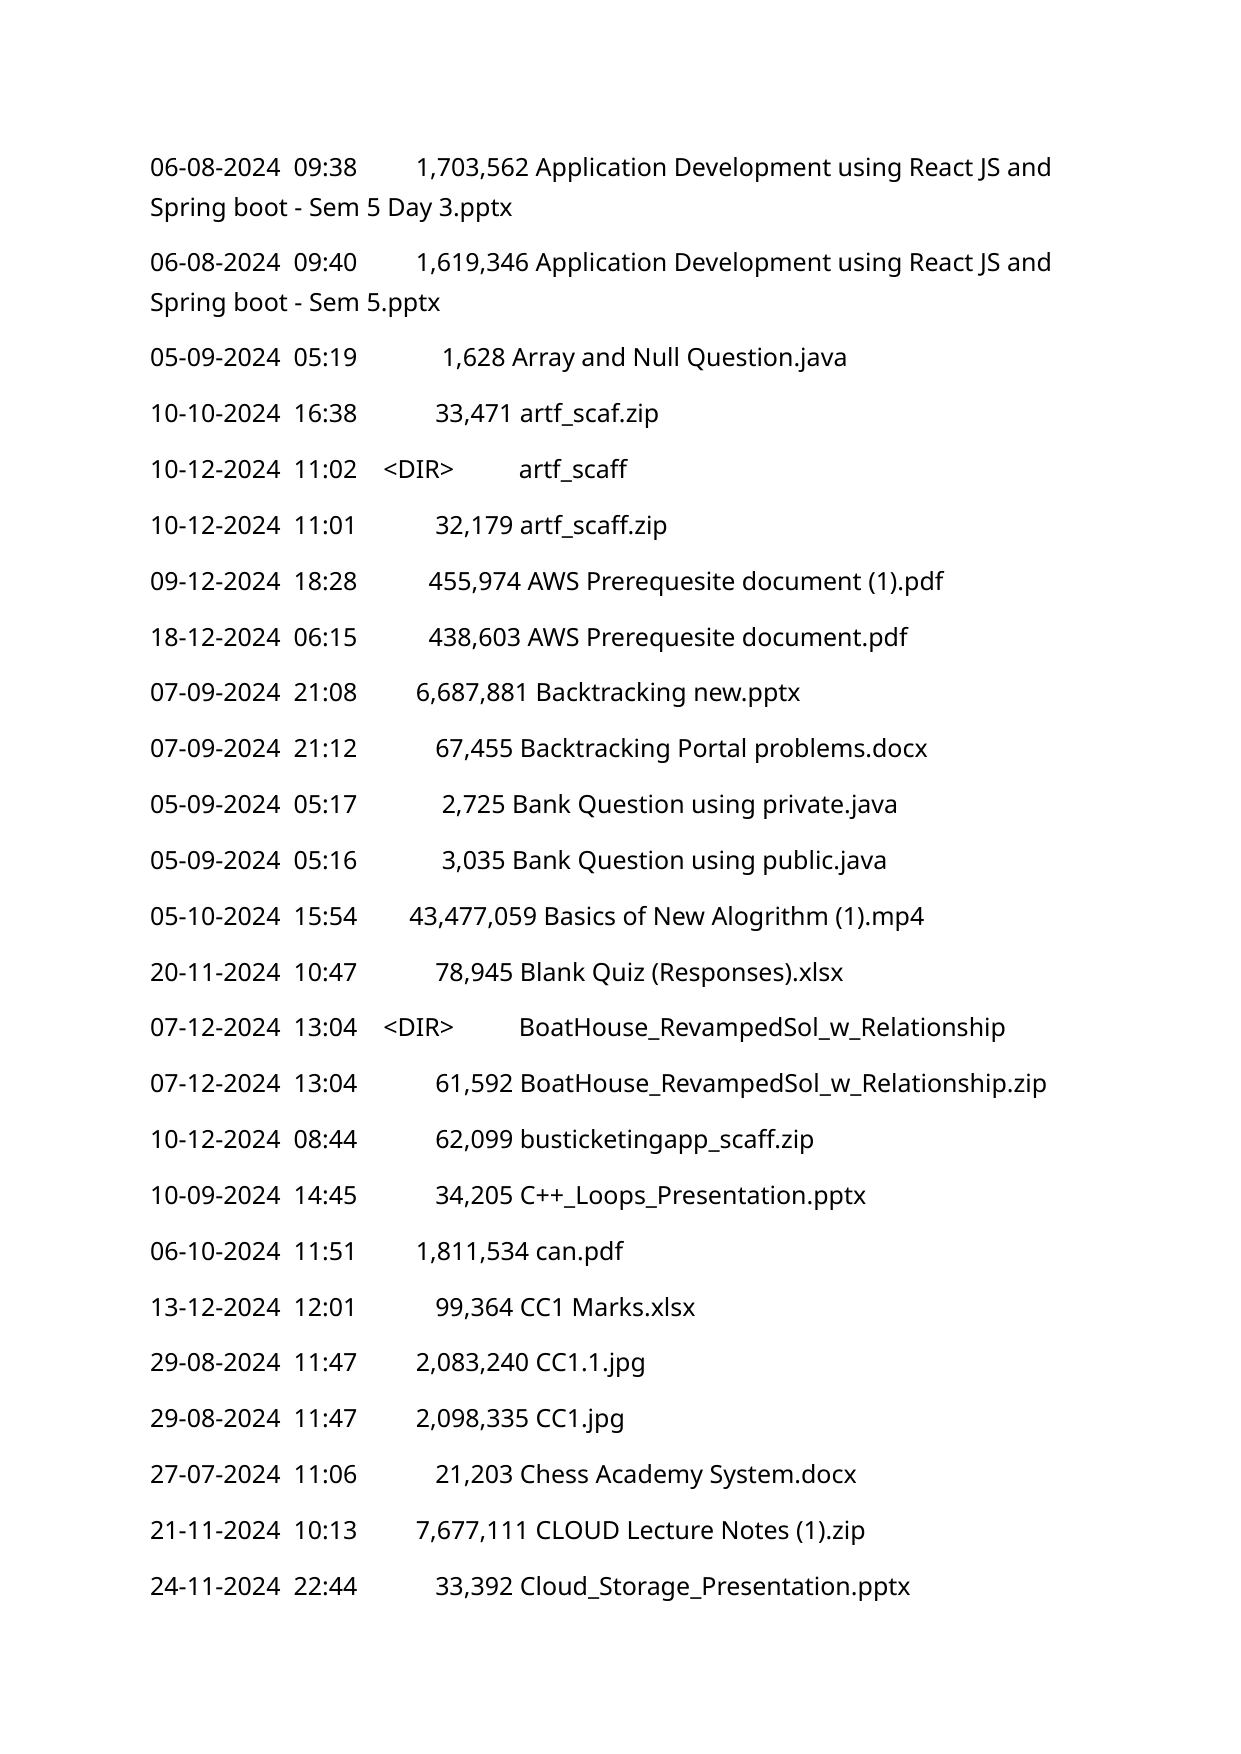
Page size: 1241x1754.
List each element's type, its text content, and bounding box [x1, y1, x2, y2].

text 05-09-2024 05:16 3,035 Bank Question using public.java [150, 842, 1090, 877]
text 06-08-2024 09:40 1,619,346 Application Development using React JS and Spring boot - Sem 5.pptx [150, 245, 1090, 318]
text 07-09-2024 21:12 67,455 Backtracking Portal problems.docx [150, 731, 1090, 765]
text 10-12-2024 11:02 <DIR> artf_scaff [150, 452, 1090, 486]
text 29-08-2024 11:47 2,098,335 CC1.jpg [150, 1401, 1090, 1435]
text 29-08-2024 11:47 2,083,240 CC1.1.jpg [150, 1345, 1090, 1379]
text 09-12-2024 18:28 455,974 AWS Prerequesite document (1).pdf [150, 563, 1090, 597]
text 10-12-2024 08:44 62,099 busticketingapp_scaff.zip [150, 1122, 1090, 1156]
text 10-09-2024 14:45 34,205 C++_Loops_Presentation.pptx [150, 1177, 1090, 1212]
text 24-11-2024 22:44 33,392 Cloud_Storage_Presentation.pptx [150, 1568, 1090, 1602]
text 18-12-2024 06:15 438,603 AWS Prerequesite document.pdf [150, 619, 1090, 653]
text 05-10-2024 15:54 43,477,059 Basics of New Alogrithm (1).mp4 [150, 898, 1090, 932]
text 21-11-2024 10:13 7,677,111 CLOUD Lecture Notes (1).zip [150, 1512, 1090, 1547]
text 06-10-2024 11:51 1,811,534 can.pdf [150, 1233, 1090, 1267]
text 07-09-2024 21:08 6,687,881 Backtracking new.pptx [150, 675, 1090, 709]
text 27-07-2024 11:06 21,203 Chess Academy System.docx [150, 1457, 1090, 1491]
text 13-12-2024 12:01 99,364 CC1 Marks.xlsx [150, 1289, 1090, 1323]
text 07-12-2024 13:04 <DIR> BoatHouse_RevampedSol_w_Relationship [150, 1010, 1090, 1044]
text 10-12-2024 11:01 32,179 artf_scaff.zip [150, 507, 1090, 542]
text 10-10-2024 16:38 33,471 artf_scaf.zip [150, 396, 1090, 430]
text 20-11-2024 10:47 78,945 Blank Quiz (Responses).xlsx [150, 954, 1090, 988]
text 06-08-2024 09:38 1,703,562 Application Development using React JS and Spring boot - Sem 5 Day 3.pptx [150, 150, 1090, 223]
text 05-09-2024 05:19 1,628 Array and Null Question.java [150, 340, 1090, 374]
text 07-12-2024 13:04 61,592 BoatHouse_RevampedSol_w_Relationship.zip [150, 1066, 1090, 1100]
text 05-09-2024 05:17 2,725 Bank Question using private.java [150, 787, 1090, 821]
